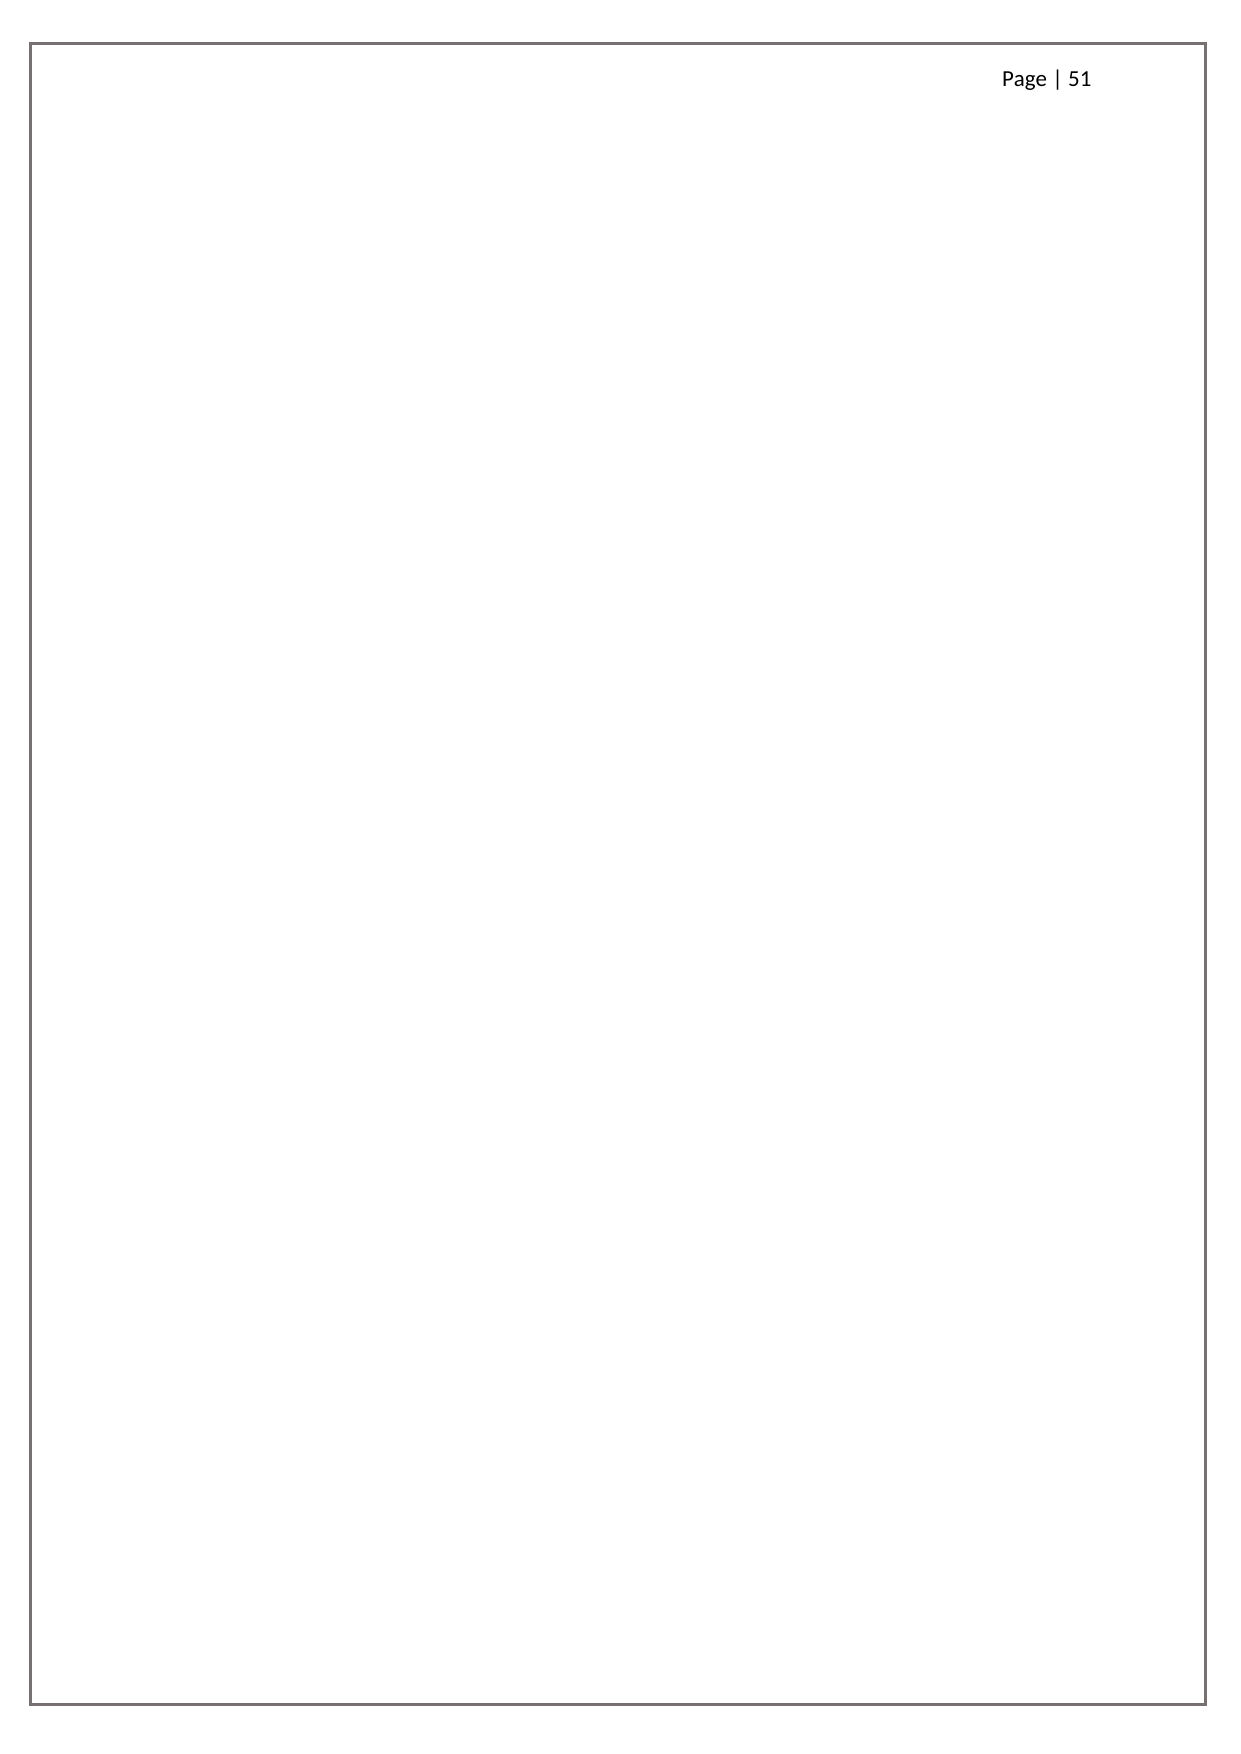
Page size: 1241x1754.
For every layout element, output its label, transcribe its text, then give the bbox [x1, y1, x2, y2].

text Page | 51 [44, 64, 1091, 93]
